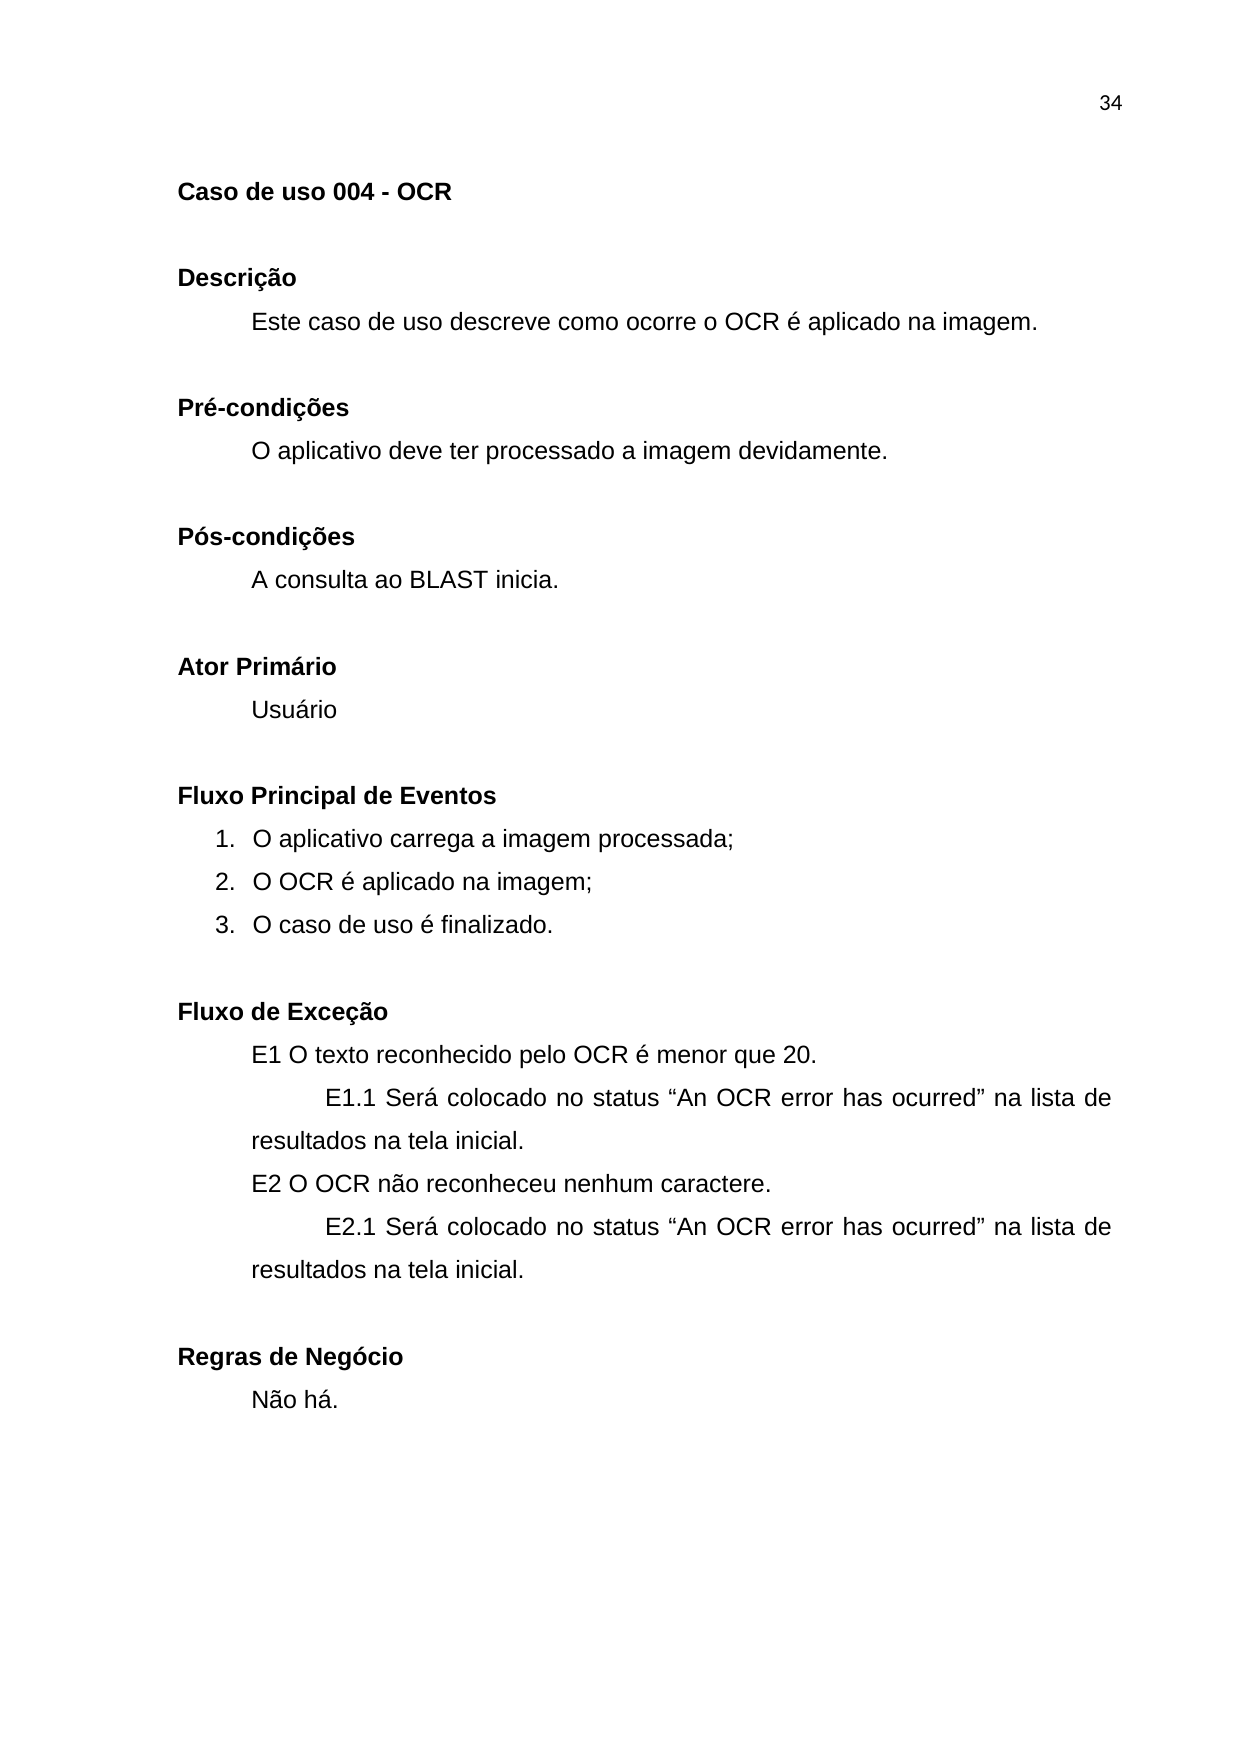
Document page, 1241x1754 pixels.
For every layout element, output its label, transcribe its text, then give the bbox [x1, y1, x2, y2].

list O OCR é aplicado na imagem; [215, 867, 1122, 896]
list O caso de uso é finalizado. [215, 910, 1122, 939]
text Descrição [177, 263, 1122, 292]
text E2 O OCR não reconheceu nenhum caractere. [177, 1169, 1122, 1198]
text E1 O texto reconhecido pelo OCR é menor que 20. [177, 1040, 1122, 1068]
list O aplicativo carrega a imagem processada; [215, 824, 1122, 853]
text O aplicativo deve ter processado a imagem devidamente. [177, 436, 1122, 465]
text Fluxo de Exceção [177, 997, 1122, 1025]
text A consulta ao BLAST inicia. [177, 565, 1122, 594]
text E2.1 Será colocado no status “An OCR error has ocurred” na lista de resultados na tela inicial. [177, 1212, 1122, 1284]
text Este caso de uso descreve como ocorre o OCR é aplicado na imagem. [177, 307, 1122, 335]
text Fluxo Principal de Eventos [177, 781, 1122, 810]
text Ator Primário [177, 652, 1122, 680]
text Não há. [177, 1385, 1122, 1413]
text Pré-condições [177, 393, 1122, 422]
text Usuário [177, 695, 1122, 723]
text Caso de uso 004 - OCR [177, 177, 1122, 206]
text Pós-condições [177, 522, 1122, 551]
text E1.1 Será colocado no status “An OCR error has ocurred” na lista de resultados na tela inicial. [177, 1083, 1122, 1155]
text Regras de Negócio [177, 1342, 1122, 1370]
